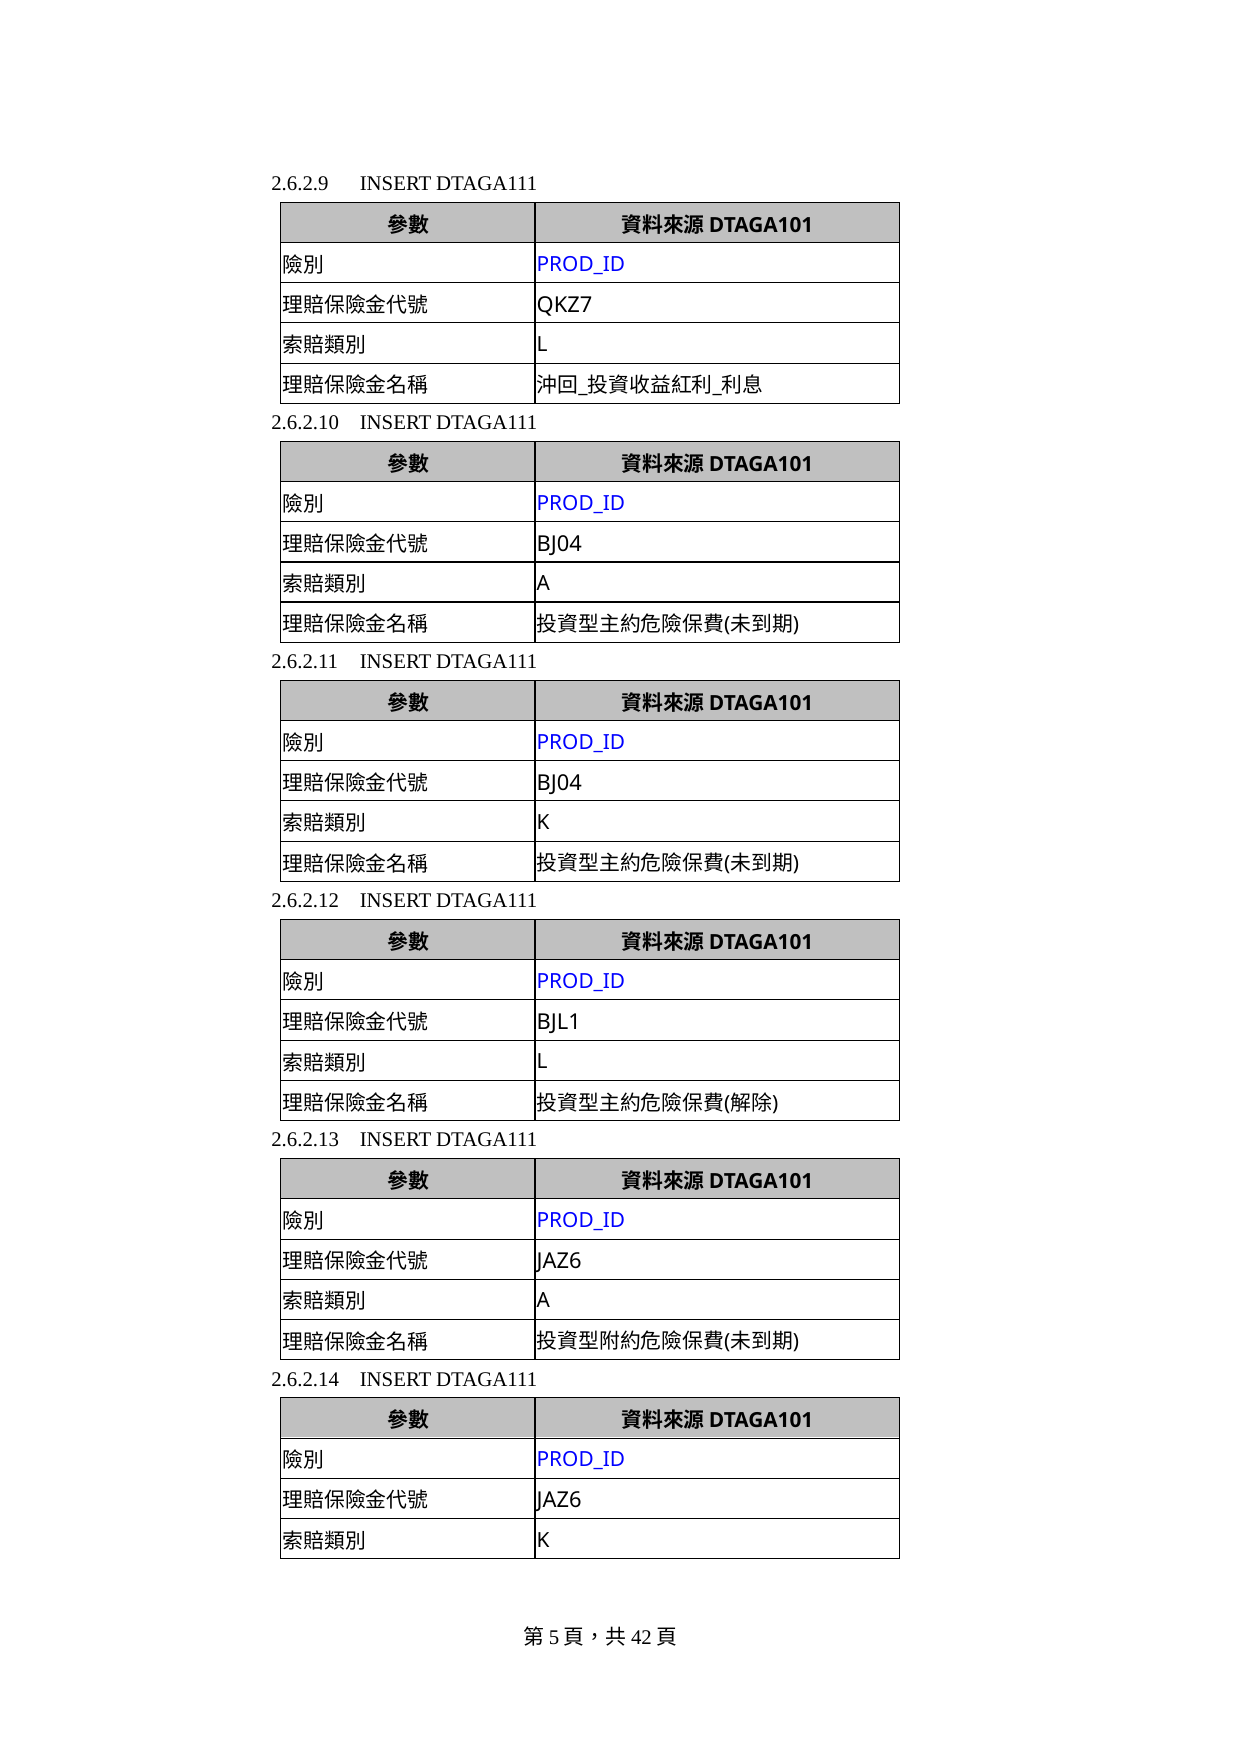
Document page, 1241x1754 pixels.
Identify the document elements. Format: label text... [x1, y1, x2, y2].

table_cell BJ04 [536, 761, 899, 800]
table_header 參數 [281, 681, 534, 720]
table_header 參數 [281, 442, 534, 481]
table_cell PROD_ID [536, 1439, 899, 1477]
table_cell JAZ6 [536, 1240, 899, 1278]
table_cell 沖回_投資收益紅利_利息 [536, 364, 899, 402]
list INSERT DTAGA111 [271, 1360, 1144, 1397]
list INSERT DTAGA111 [271, 403, 1144, 441]
table_cell QKZ7 [536, 283, 899, 322]
table_cell 險別 [281, 960, 534, 999]
table_cell 理賠保險金代號 [281, 1240, 534, 1278]
table_cell 理賠保險金代號 [281, 283, 534, 322]
table_cell PROD_ID [536, 1199, 899, 1238]
table_cell 險別 [281, 1199, 534, 1238]
table_cell 理賠保險金代號 [281, 761, 534, 800]
table_cell 險別 [281, 1439, 534, 1477]
table_cell JAZ6 [536, 1479, 899, 1518]
table_header 資料來源DTAGA101 [536, 442, 899, 481]
table_cell 投資型主約危險保費(解除) [536, 1081, 899, 1120]
table_cell 索賠類別 [281, 1519, 534, 1558]
table_cell 理賠保險金代號 [281, 522, 534, 561]
table_cell 理賠保險金名稱 [281, 364, 534, 402]
table_cell 索賠類別 [281, 563, 534, 601]
table_header 參數 [281, 1159, 534, 1198]
list INSERT DTAGA111 [271, 1121, 1144, 1158]
table_header 資料來源DTAGA101 [536, 1398, 899, 1437]
table_cell BJ04 [536, 522, 899, 561]
table_header 資料來源DTAGA101 [536, 920, 899, 959]
table_cell 險別 [281, 721, 534, 760]
list INSERT DTAGA111 [271, 643, 1144, 680]
table_cell 理賠保險金名稱 [281, 1320, 534, 1359]
table_cell 索賠類別 [281, 801, 534, 841]
table_cell 投資型主約危險保費(未到期) [536, 842, 899, 881]
table_header 參數 [281, 920, 534, 959]
list INSERT DTAGA111 [271, 164, 1144, 202]
table_cell 投資型主約危險保費(未到期) [536, 603, 899, 642]
table_cell L [536, 1041, 899, 1079]
table_cell K [536, 801, 899, 841]
table_cell 理賠保險金代號 [281, 1479, 534, 1518]
table_header 資料來源DTAGA101 [536, 203, 899, 242]
table_cell 投資型附約危險保費(未到期) [536, 1320, 899, 1359]
table_cell L [536, 323, 899, 362]
table_cell PROD_ID [536, 482, 899, 521]
table_cell 理賠保險金名稱 [281, 1081, 534, 1120]
table_cell 索賠類別 [281, 1280, 534, 1319]
table_cell 險別 [281, 243, 534, 282]
table_cell A [536, 563, 899, 601]
table_header 資料來源DTAGA101 [536, 681, 899, 720]
table_header 參數 [281, 203, 534, 242]
table_cell K [536, 1519, 899, 1558]
table_cell 索賠類別 [281, 1041, 534, 1079]
table_cell BJL1 [536, 1000, 899, 1039]
table_cell 索賠類別 [281, 323, 534, 362]
table_header 資料來源DTAGA101 [536, 1159, 899, 1198]
table_header 參數 [281, 1398, 534, 1437]
list INSERT DTAGA111 [271, 882, 1144, 919]
table_cell 理賠保險金名稱 [281, 842, 534, 881]
table_cell 理賠保險金代號 [281, 1000, 534, 1039]
table_cell PROD_ID [536, 960, 899, 999]
table_cell 險別 [281, 482, 534, 521]
table_cell A [536, 1280, 899, 1319]
table_cell PROD_ID [536, 243, 899, 282]
table_cell 理賠保險金名稱 [281, 603, 534, 642]
table_cell PROD_ID [536, 721, 899, 760]
